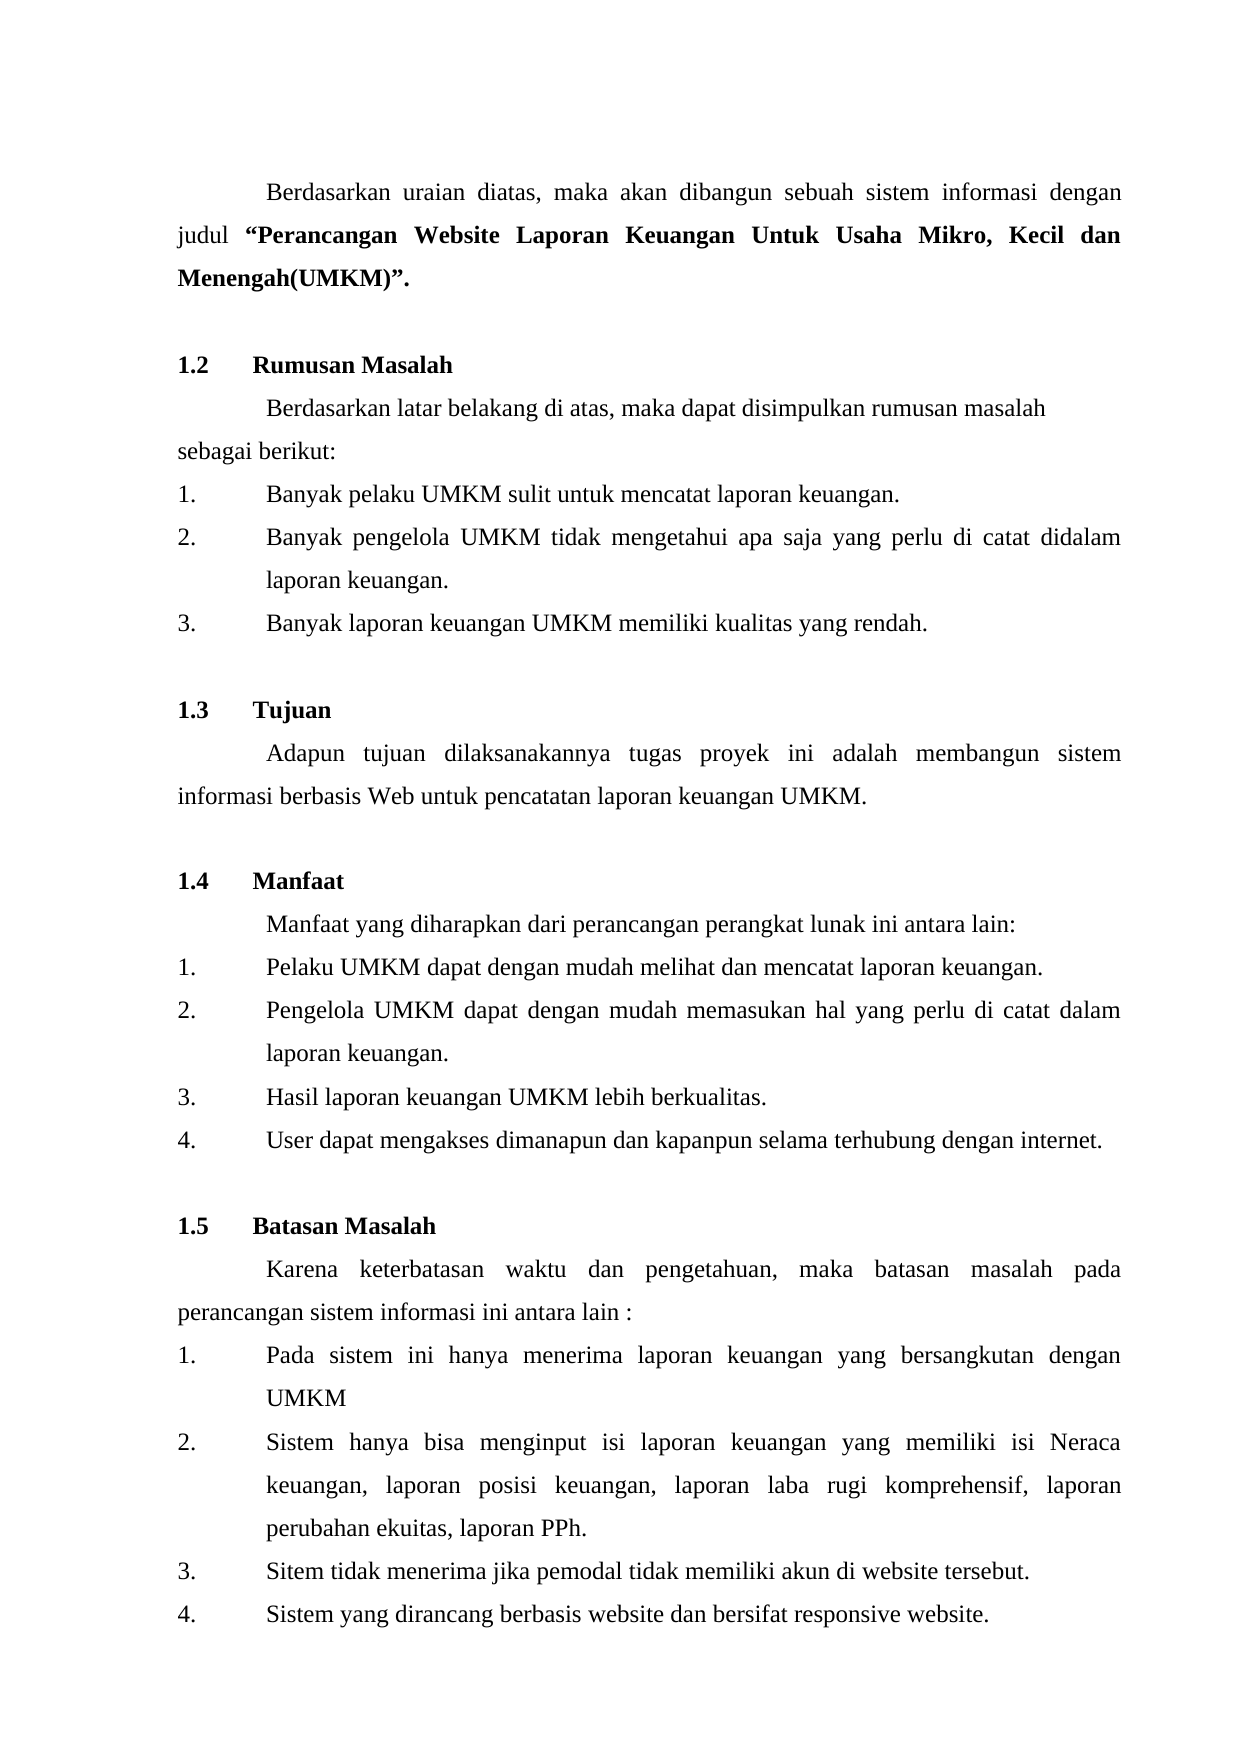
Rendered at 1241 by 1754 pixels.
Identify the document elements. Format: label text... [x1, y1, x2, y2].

list Sistem hanya bisa menginput isi laporan keuangan yang memiliki isi Neraca keuangan, laporan posisi keuangan, laporan laba rugi komprehensif, laporan perubahan ekuitas, laporan PPh. [177, 1427, 1122, 1542]
list Pelaku UMKM dapat dengan mudah melihat dan mencatat laporan keuangan. [177, 952, 1122, 981]
list Sitem tidak menerima jika pemodal tidak memiliki akun di website tersebut. [177, 1556, 1122, 1585]
list Berdasarkan latar belakang di atas, maka dapat disimpulkan rumusan masalah sebagai berikut: [177, 393, 1122, 465]
list Manfaat yang diharapkan dari perancangan perangkat lunak ini antara lain: [252, 909, 1122, 938]
list Adapun tujuan dilaksanakannya tugas proyek ini adalah membangun sistem informasi berbasis Web untuk pencatatan laporan keuangan UMKM. [177, 738, 1122, 810]
list Pada sistem ini hanya menerima laporan keuangan yang bersangkutan dengan UMKM [177, 1340, 1122, 1412]
list Sistem yang dirancang berbasis website dan bersifat responsive website. [177, 1599, 1122, 1628]
list Manfaat [177, 866, 1122, 895]
text Karena keterbatasan waktu dan pengetahuan, maka batasan masalah pada perancangan sistem informasi ini antara lain : [177, 1254, 1122, 1326]
list Banyak laporan keuangan UMKM memiliki kualitas yang rendah. [177, 608, 1122, 637]
list Hasil laporan keuangan UMKM lebih berkualitas. [177, 1082, 1122, 1110]
list Banyak pengelola UMKM tidak mengetahui apa saja yang perlu di catat didalam laporan keuangan. [177, 522, 1122, 594]
list Banyak pelaku UMKM sulit untuk mencatat laporan keuangan. [177, 479, 1122, 508]
list Tujuan [177, 695, 1122, 723]
list Batasan Masalah [177, 1211, 1122, 1240]
list Pengelola UMKM dapat dengan mudah memasukan hal yang perlu di catat dalam laporan keuangan. [177, 995, 1122, 1067]
list Berdasarkan uraian diatas, maka akan dibangun sebuah sistem informasi dengan judul “Perancangan Website Laporan Keuangan Untuk Usaha Mikro, Kecil dan Menengah(UMKM)”. [177, 177, 1122, 292]
list Rumusan Masalah [177, 350, 1122, 378]
list User dapat mengakses dimanapun dan kapanpun selama terhubung dengan internet. [177, 1125, 1122, 1153]
